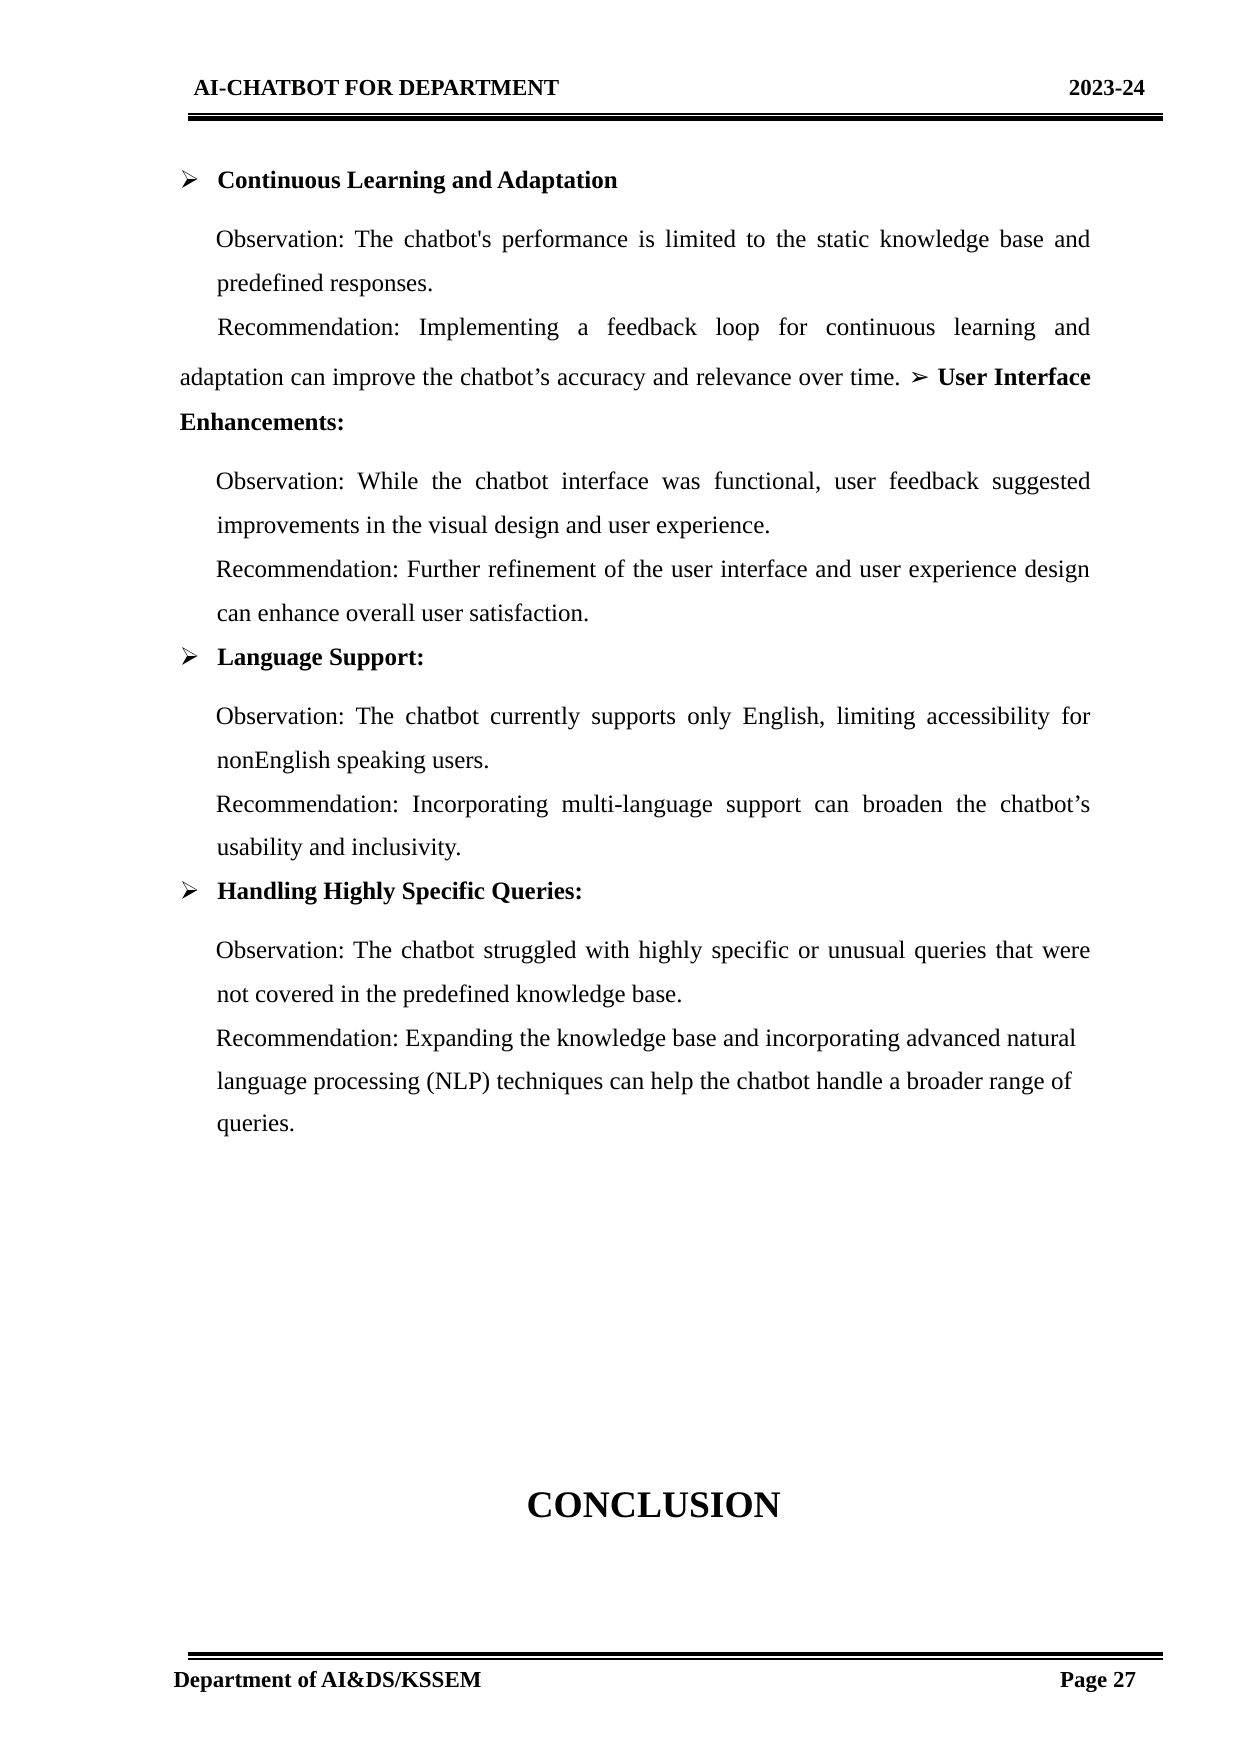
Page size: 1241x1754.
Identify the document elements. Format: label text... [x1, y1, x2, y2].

subtitle CONCLUSION [199, 1482, 1108, 1525]
text Observation: The chatbot's performance is limited to the static knowledge base and predefined responses. [216, 224, 1091, 297]
list Handling Highly Specific Queries: [179, 876, 1108, 905]
text Observation: The chatbot currently supports only English, limiting accessibility for nonEnglish speaking users. [216, 701, 1091, 773]
text Observation: While the chatbot interface was functional, user feedback suggested improvements in the visual design and user experience. [216, 466, 1091, 539]
list Continuous Learning and Adaptation [179, 165, 1108, 194]
text Recommendation: Implementing a feedback loop for continuous learning and adaptation can improve the chatbot’s accuracy and relevance over time. ➢ User Interface Enhancements: [179, 312, 1091, 436]
text Recommendation: Expanding the knowledge base and incorporating advanced natural language processing (NLP) techniques can help the chatbot handle a broader range of queries. [216, 1023, 1108, 1137]
text Observation: The chatbot struggled with highly specific or unusual queries that were not covered in the predefined knowledge base. [216, 936, 1091, 1008]
list Language Support: [179, 642, 1108, 670]
text Recommendation: Further refinement of the user interface and user experience design can enhance overall user satisfaction. [216, 554, 1091, 626]
text Recommendation: Incorporating multi-language support can broaden the chatbot’s usability and inclusivity. [216, 789, 1091, 861]
